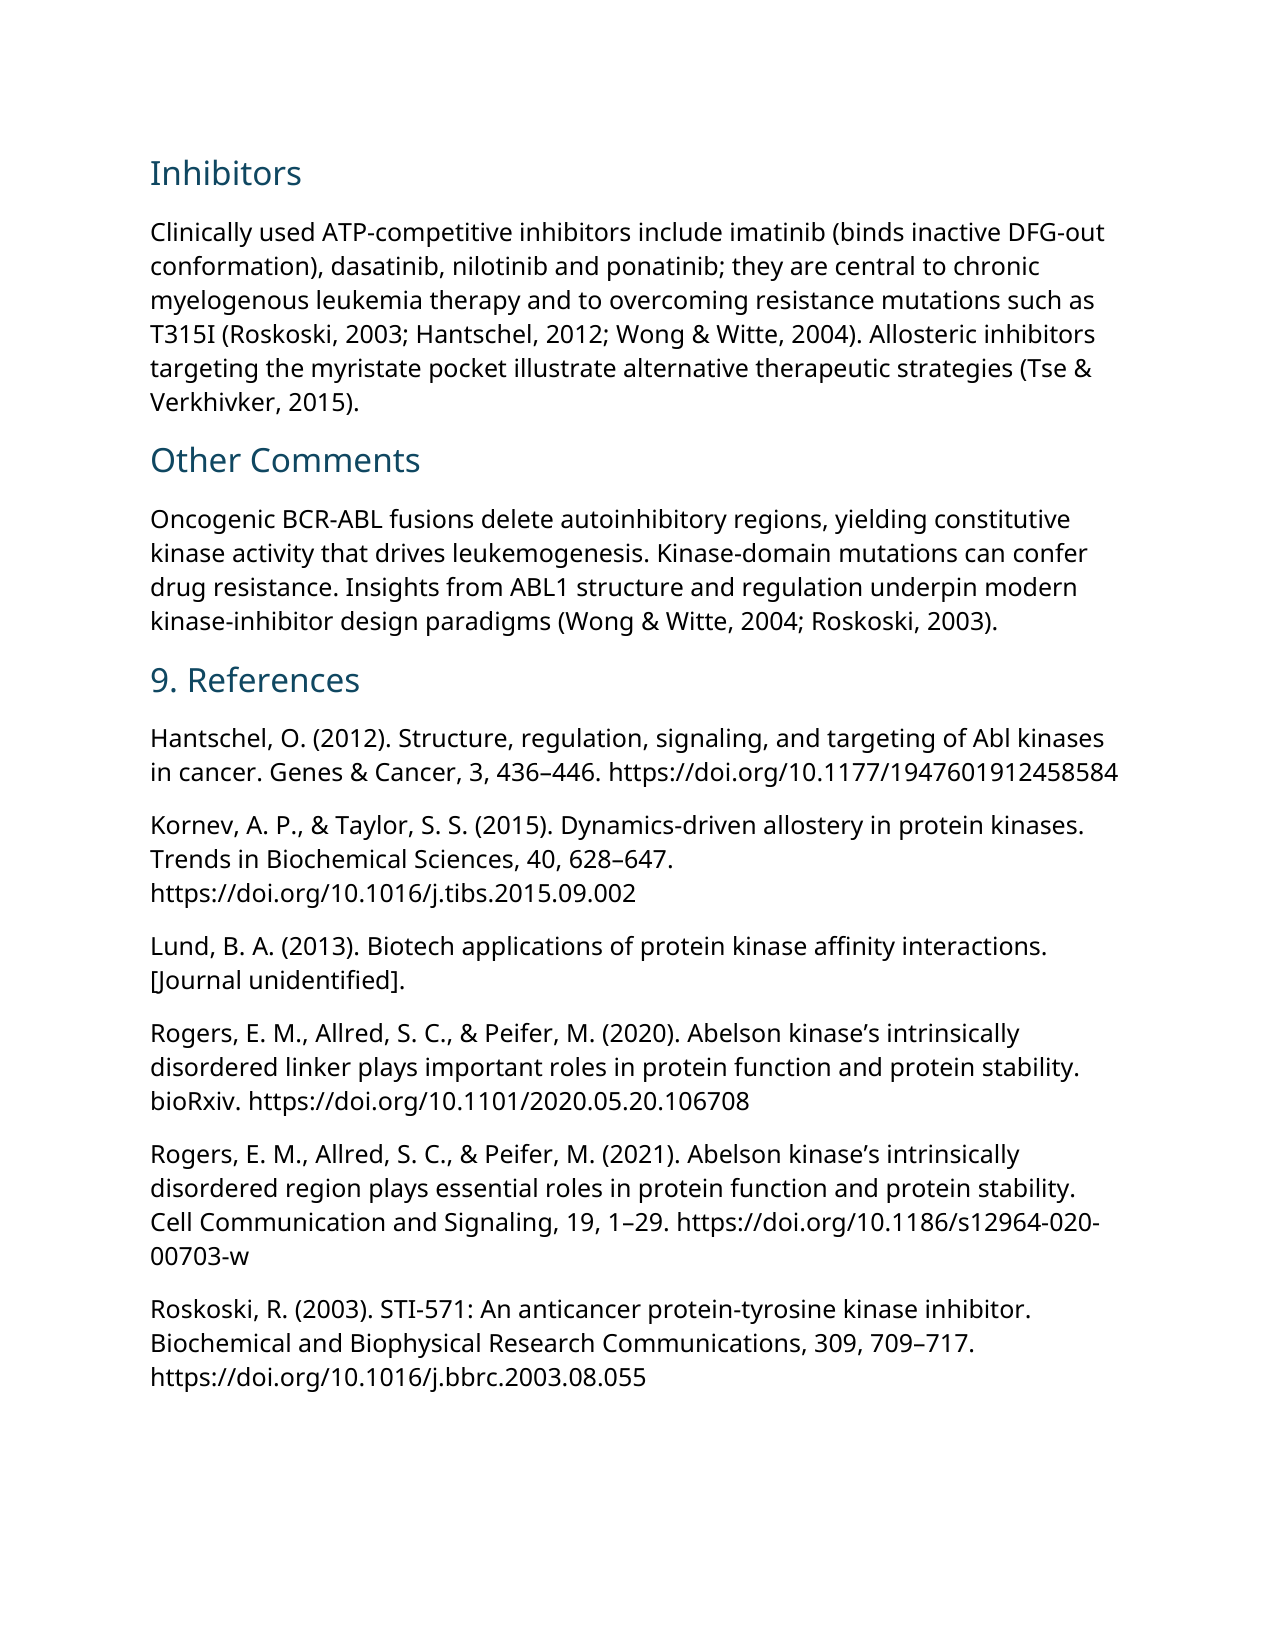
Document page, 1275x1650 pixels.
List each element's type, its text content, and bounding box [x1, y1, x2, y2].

text Clinically used ATP-competitive inhibitors include imatinib (binds inactive DFG-out conformation), dasatinib, nilotinib and ponatinib; they are central to chronic myelogenous leukemia therapy and to overcoming resistance mutations such as T315I (Roskoski, 2003; Hantschel, 2012; Wong & Witte, 2004). Allosteric inhibitors targeting the myristate pocket illustrate alternative therapeutic strategies (Tse & Verkhivker, 2015). [150, 214, 1125, 418]
text Oncogenic BCR-ABL fusions delete autoinhibitory regions, yielding constitutive kinase activity that drives leukemogenesis. Kinase-domain mutations can confer drug resistance. Insights from ABL1 structure and regulation underpin modern kinase-inhibitor design paradigms (Wong & Witte, 2004; Roskoski, 2003). [150, 501, 1125, 638]
text Kornev, A. P., & Taylor, S. S. (2015). Dynamics-driven allostery in protein kinases. Trends in Biochemical Sciences, 40, 628–647. https://doi.org/10.1016/j.tibs.2015.09.002 [150, 807, 1125, 910]
text Rogers, E. M., Allred, S. C., & Peifer, M. (2020). Abelson kinase’s intrinsically disordered linker plays important roles in protein function and protein stability. bioRxiv. https://doi.org/10.1101/2020.05.20.106708 [150, 1015, 1125, 1117]
subtitle 9. References [150, 656, 1125, 702]
text Lund, B. A. (2013). Biotech applications of protein kinase affinity interactions. [Journal unidentified]. [150, 928, 1125, 997]
text Hantschel, O. (2012). Structure, regulation, signaling, and targeting of Abl kinases in cancer. Genes & Cancer, 3, 436–446. https://doi.org/10.1177/1947601912458584 [150, 721, 1125, 789]
subtitle Other Comments [150, 437, 1125, 483]
subtitle Inhibitors [150, 150, 1125, 195]
text Roskoski, R. (2003). STI-571: An anticancer protein-tyrosine kinase inhibitor. Biochemical and Biophysical Research Communications, 309, 709–717. https://doi.org/10.1016/j.bbrc.2003.08.055 [150, 1291, 1125, 1393]
text Rogers, E. M., Allred, S. C., & Peifer, M. (2021). Abelson kinase’s intrinsically disordered region plays essential roles in protein function and protein stability. Cell Communication and Signaling, 19, 1–29. https://doi.org/10.1186/s12964-020-00703-w [150, 1136, 1125, 1272]
